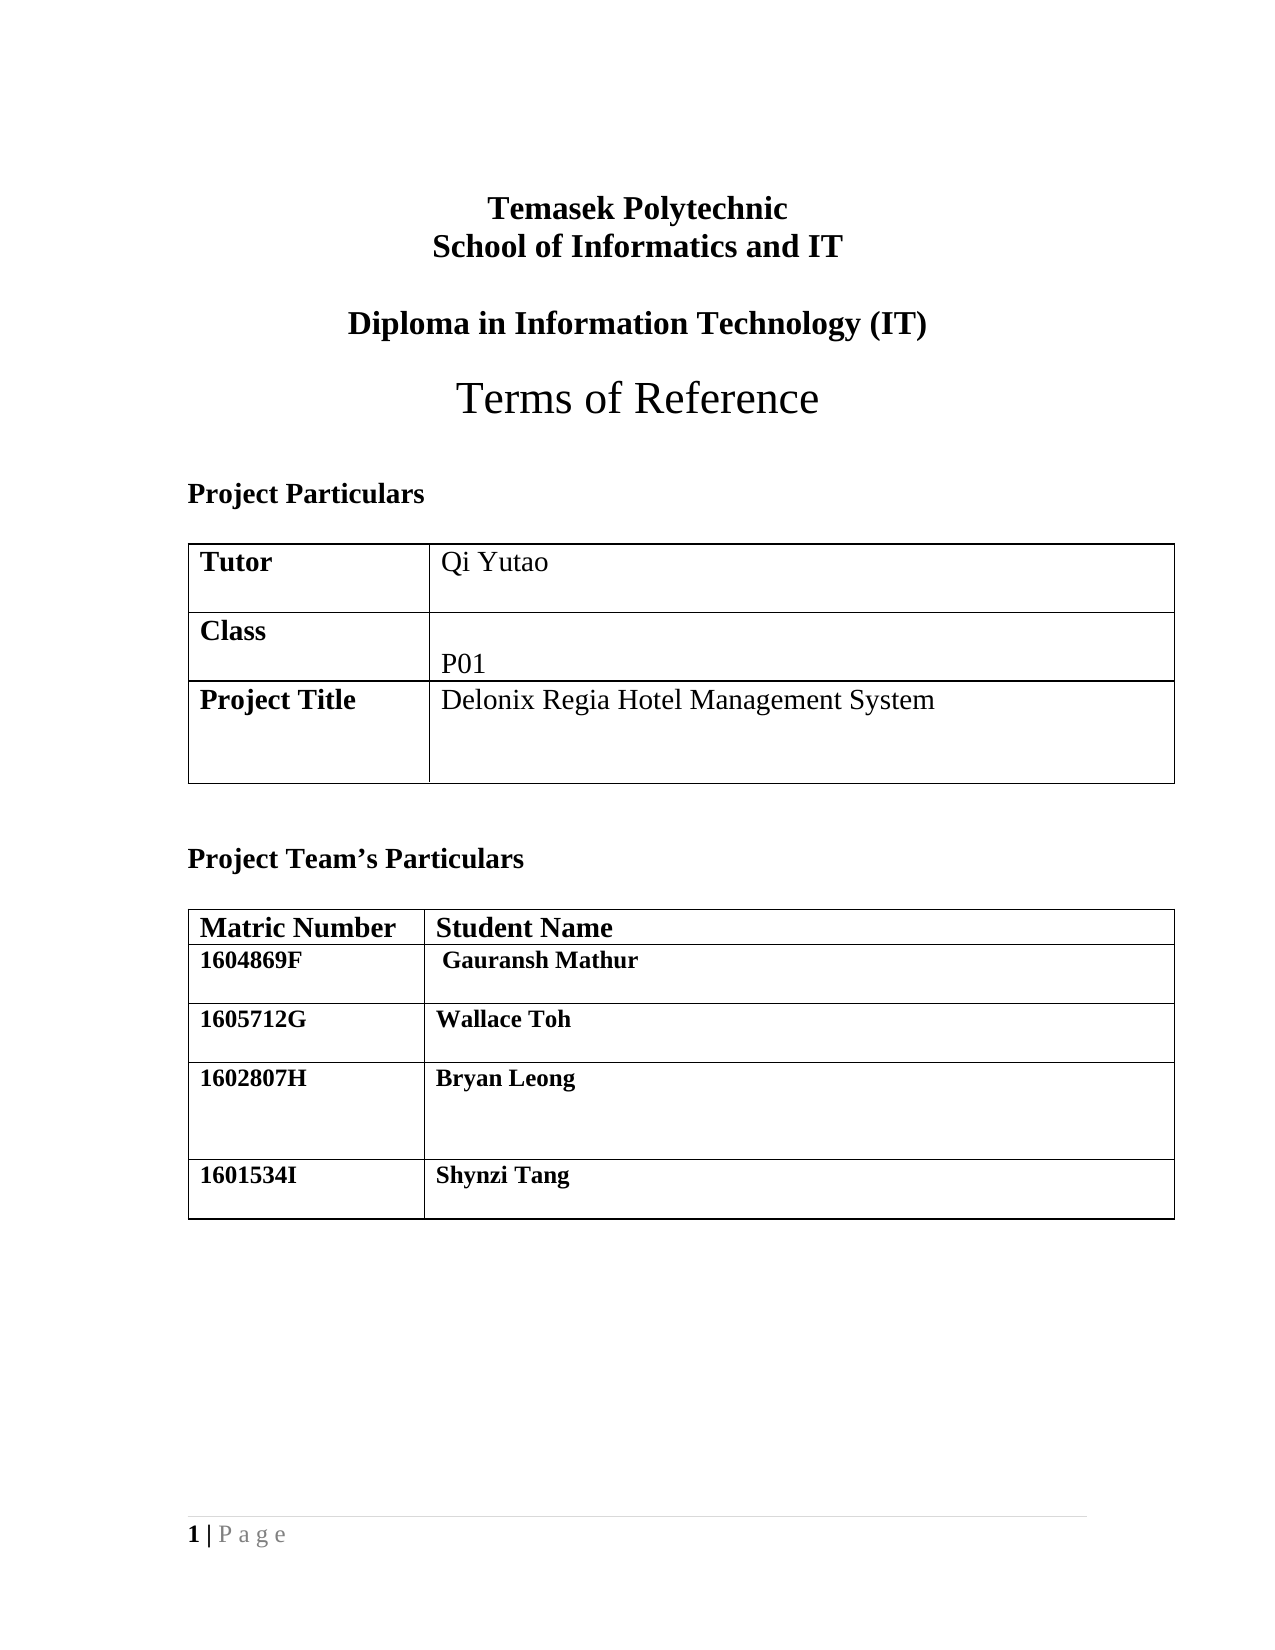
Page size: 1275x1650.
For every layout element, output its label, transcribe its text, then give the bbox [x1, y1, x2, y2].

table_cell P01 [430, 613, 1174, 680]
table_cell Bryan Leong [425, 1063, 1174, 1159]
table_cell 1602807H [189, 1063, 424, 1159]
table_header Matric Number [189, 910, 424, 944]
table_cell Project Title [189, 682, 429, 782]
text Terms of Reference [187, 370, 1087, 423]
table_cell Shynzi Tang [425, 1160, 1174, 1218]
text Diploma in Information Technology (IT) [187, 303, 1087, 342]
table_cell Class [189, 613, 429, 680]
text Project Particulars [187, 476, 1087, 509]
table_cell 1605712G [189, 1004, 424, 1062]
table_cell Gauransh Mathur [425, 945, 1174, 1003]
table_cell 1604869F [189, 945, 424, 1003]
table_cell Delonix Regia Hotel Management System [430, 682, 1174, 782]
table_header Student Name [425, 910, 1174, 944]
table_header Qi Yutao [430, 545, 1174, 612]
text Project Team’s Particulars [187, 841, 1087, 875]
table_cell Wallace Toh [425, 1004, 1174, 1062]
table_header Tutor [189, 545, 429, 612]
table_cell 1601534I [189, 1160, 424, 1218]
title Temasek Polytechnic [187, 188, 1087, 227]
